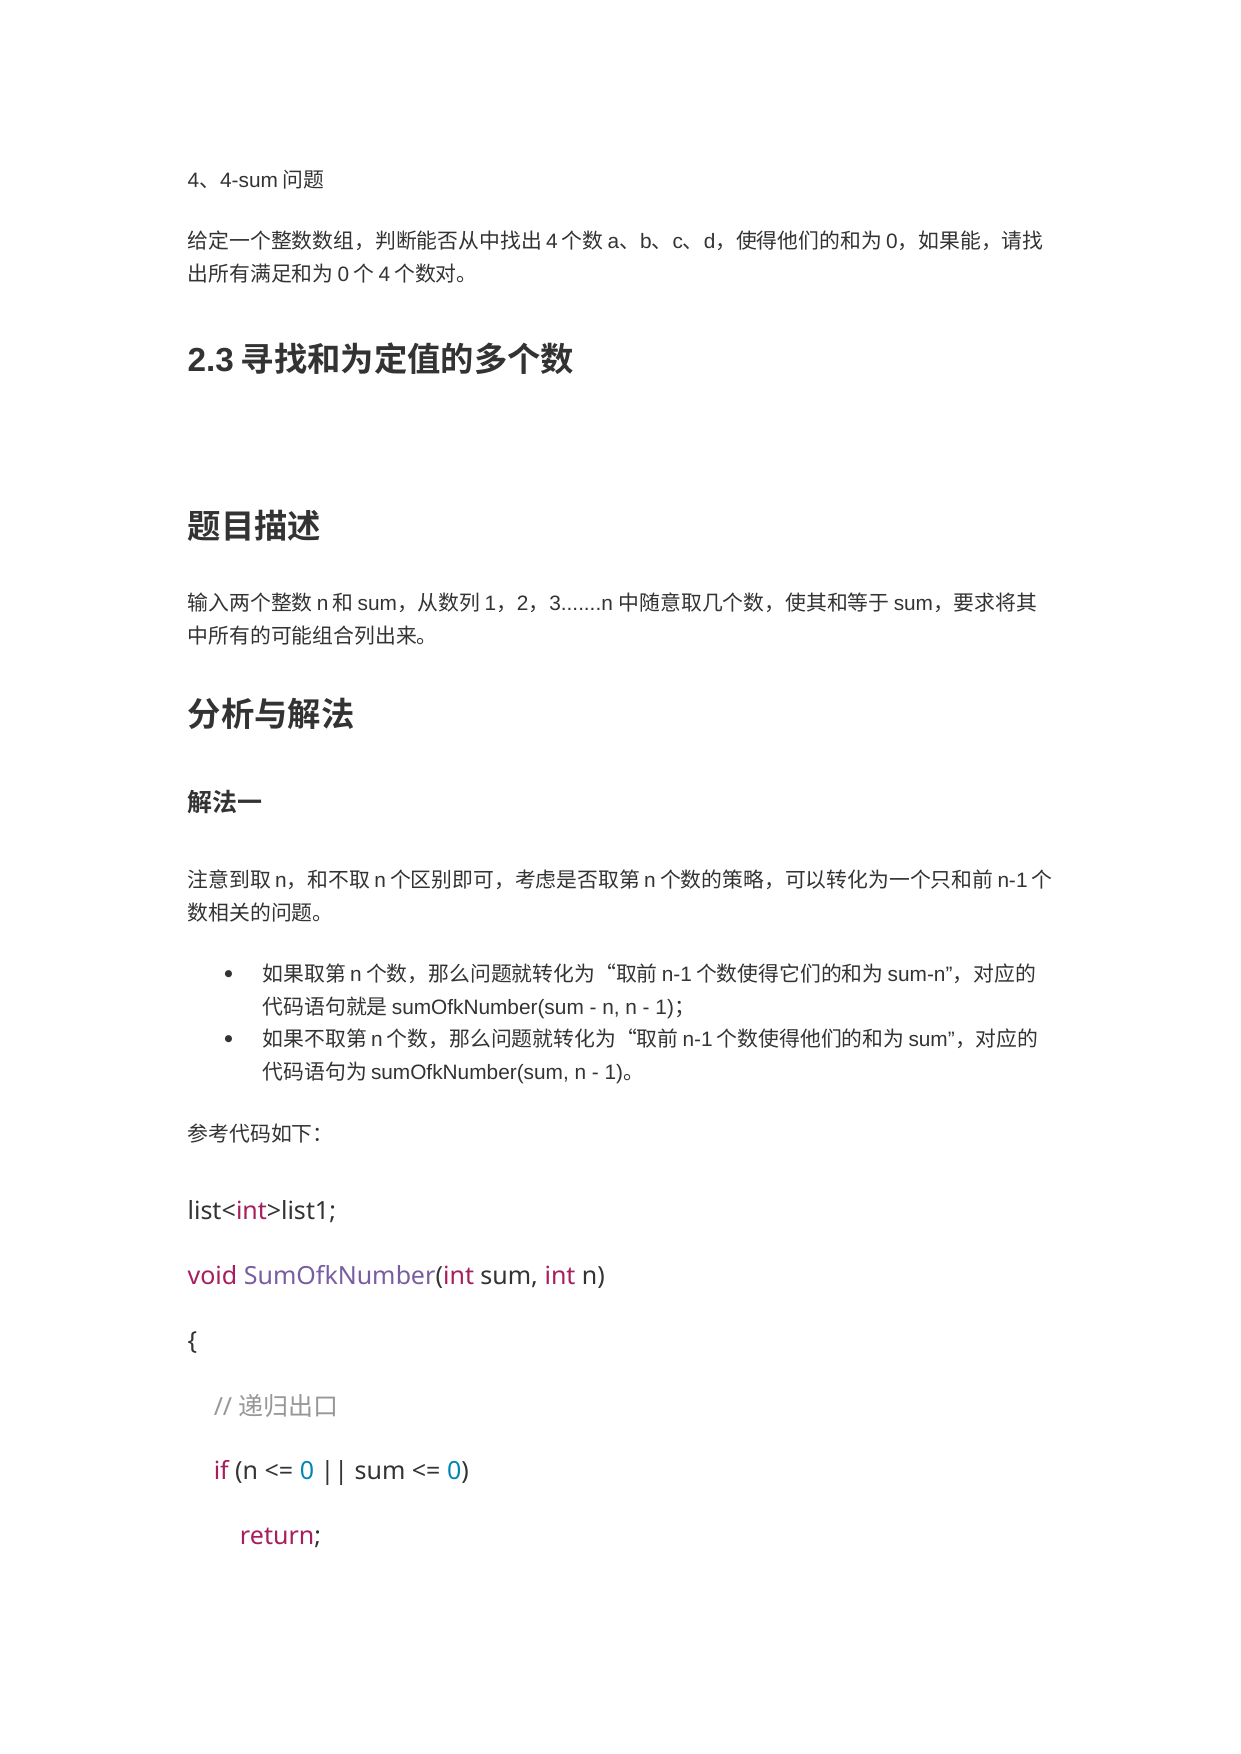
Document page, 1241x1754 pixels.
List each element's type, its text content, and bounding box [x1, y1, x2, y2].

subtitle 解法一 [187, 768, 1053, 833]
text if (n <= 0 || sum <= 0) [187, 1437, 1053, 1502]
text 4、4-sum问题 [187, 162, 1053, 194]
text return; [187, 1502, 1053, 1567]
text void SumOfkNumber(int sum, int n) [187, 1242, 1053, 1307]
text // 递归出口 [187, 1372, 1053, 1437]
list 如果不取第n个数，那么问题就转化为“取前n-1个数使得他们的和为sum”，对应的代码语句为sumOfkNumber(sum, n - 1)。 [225, 1021, 1053, 1086]
text 注意到取n，和不取n个区别即可，考虑是否取第n个数的策略，可以转化为一个只和前n-1个数相关的问题。 [187, 862, 1053, 927]
subtitle 题目描述 [187, 491, 1053, 556]
list 如果取第n个数，那么问题就转化为“取前n-1个数使得它们的和为sum-n”，对应的代码语句就是sumOfkNumber(sum - n, n - 1)； [225, 956, 1053, 1021]
subtitle 分析与解法 [187, 680, 1053, 745]
text 参考代码如下： [187, 1116, 1053, 1148]
text 输入两个整数n和sum，从数列1，2，3.......n 中随意取几个数，使其和等于sum，要求将其中所有的可能组合列出来。 [187, 586, 1053, 651]
text { [187, 1307, 1053, 1372]
text list<int>list1; [187, 1177, 1053, 1242]
text 给定一个整数数组，判断能否从中找出4个数a、b、c、d，使得他们的和为0，如果能，请找出所有满足和为0个4个数对。 [187, 224, 1053, 289]
subtitle 2.3寻找和为定值的多个数 [187, 324, 1053, 389]
